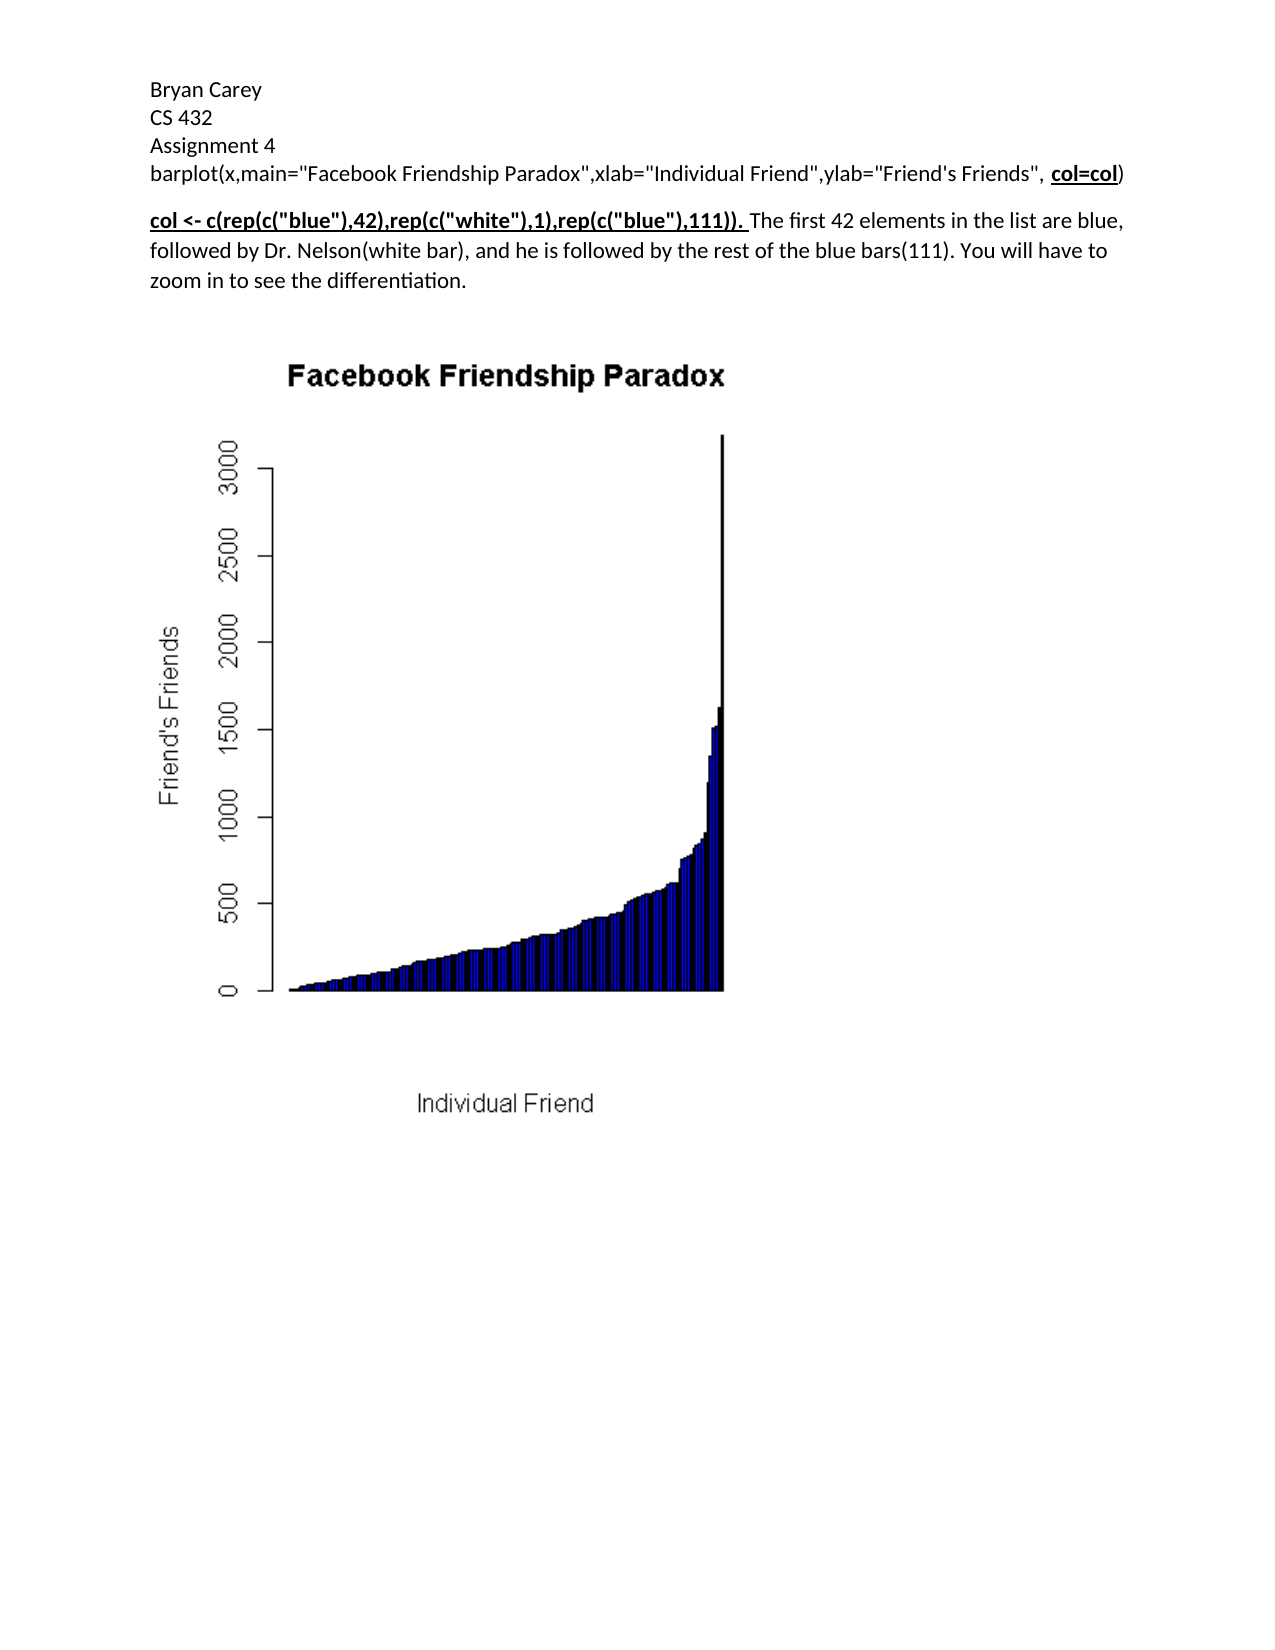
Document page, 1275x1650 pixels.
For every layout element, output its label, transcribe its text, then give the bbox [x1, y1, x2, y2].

text col <- c(rep(c("blue"),42),rep(c("white"),1),rep(c("blue"),111)). The first 42 elements in the list are blue, followed by Dr. Nelson(white bar), and he is followed by the rest of the blue bars(111). You will have to zoom in to see the differentiation. [150, 206, 1125, 294]
text barplot(x,main="Facebook Friendship Paradox",xlab="Individual Friend",ylab="Friend's Friends", col=col) [150, 159, 1125, 187]
picture [150, 313, 804, 1150]
